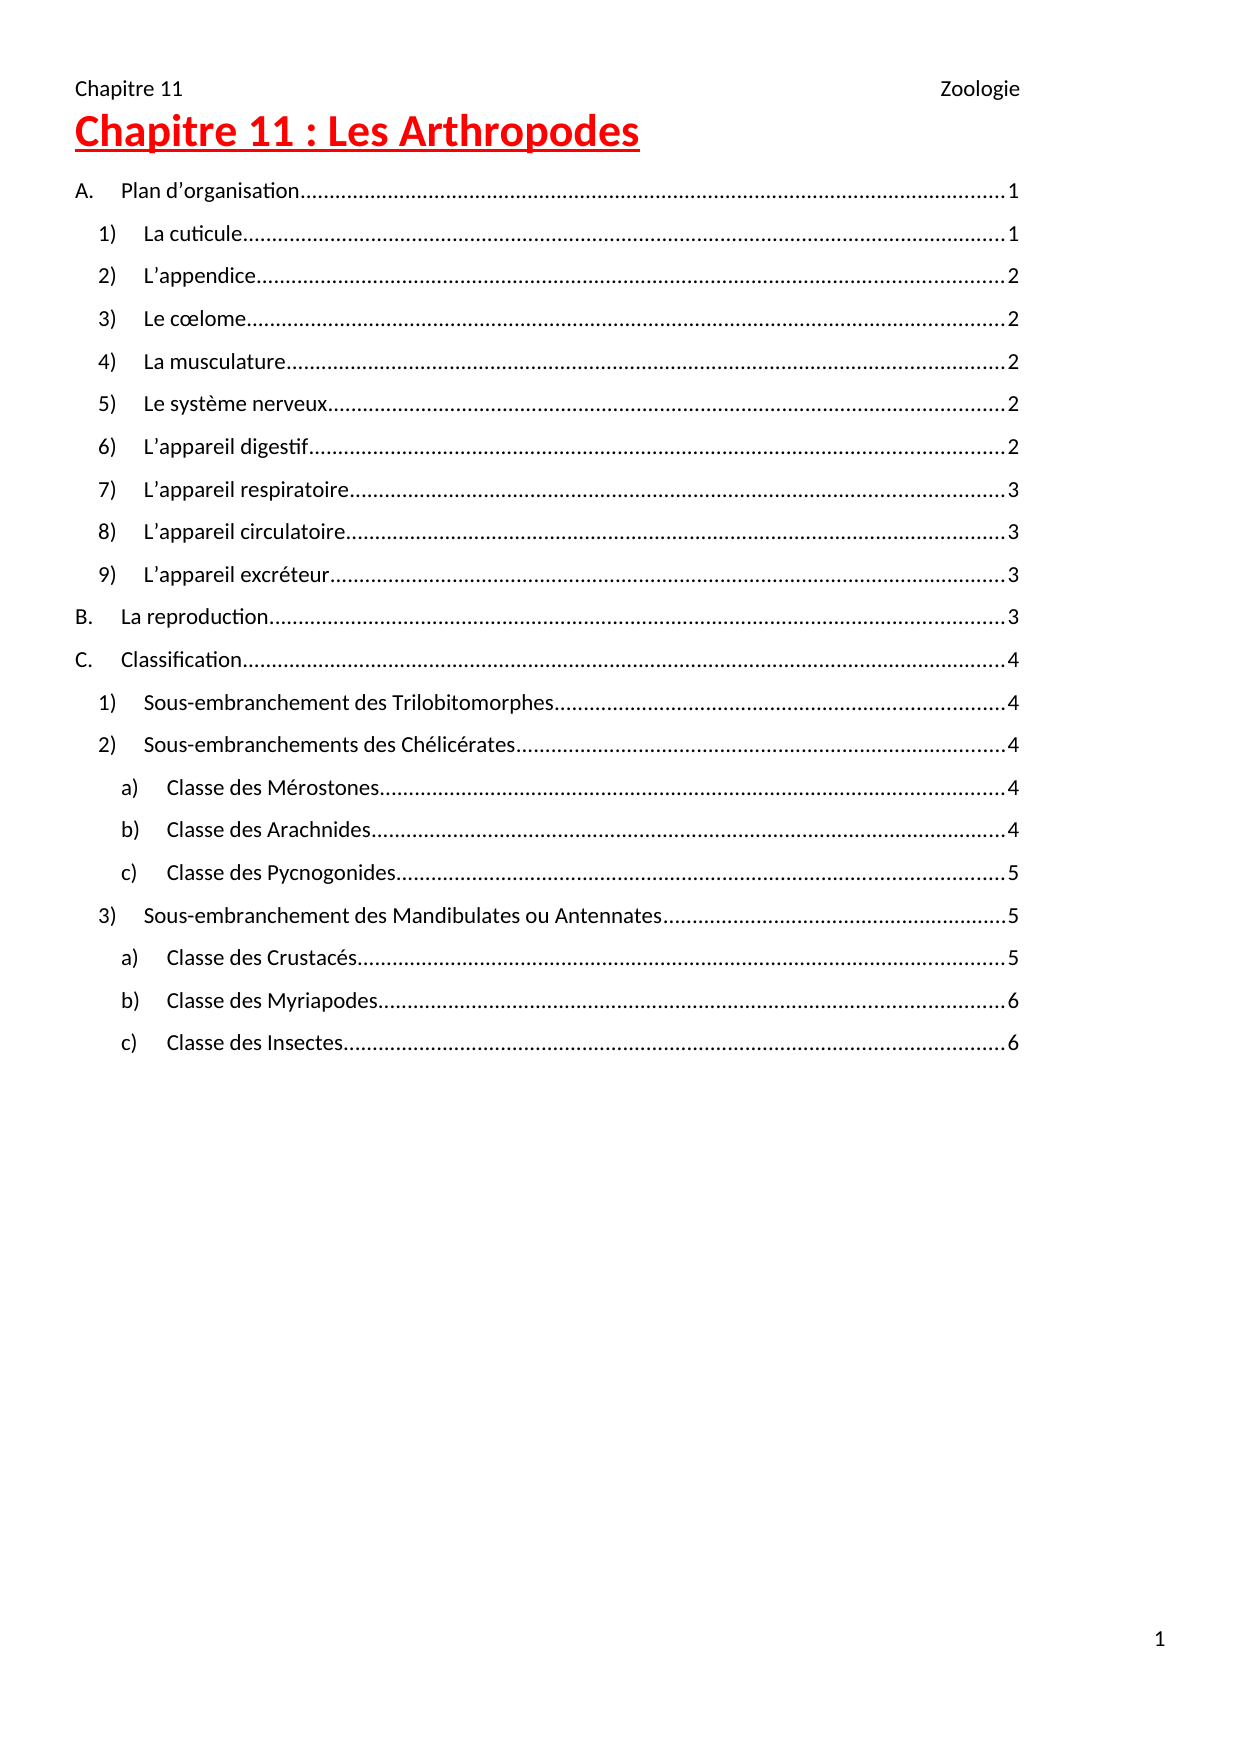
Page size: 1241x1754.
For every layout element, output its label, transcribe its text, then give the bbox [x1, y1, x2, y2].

text Chapitre 11 : Les Arthropodes [75, 102, 1165, 158]
text b) Classe des Arachnides 4 [121, 816, 1165, 843]
text 3) Le cœlome 2 [98, 304, 1165, 332]
text a) Classe des Mérostones 4 [121, 773, 1165, 801]
text 4) La musculature 2 [98, 347, 1165, 375]
text c) Classe des Pycnogonides 5 [121, 858, 1165, 886]
text 1) La cuticule 1 [98, 219, 1165, 247]
text A. Plan d’organisation 1 [75, 176, 1165, 204]
text 1) Sous-embranchement des Trilobitomorphes 4 [98, 688, 1165, 716]
text 5) Le système nerveux 2 [98, 389, 1165, 417]
text 2) L’appendice 2 [98, 262, 1165, 290]
text 2) Sous-embranchements des Chélicérates 4 [98, 730, 1165, 758]
text b) Classe des Myriapodes 6 [121, 986, 1165, 1014]
text C. Classification 4 [75, 645, 1165, 673]
text B. La reproduction 3 [75, 602, 1165, 631]
text c) Classe des Insectes 6 [121, 1028, 1165, 1057]
text 3) Sous-embranchement des Mandibulates ou Antennates 5 [98, 901, 1165, 929]
text 7) L’appareil respiratoire 3 [98, 475, 1165, 503]
text 9) L’appareil excréteur 3 [98, 560, 1165, 588]
text 6) L’appareil digestif 2 [98, 432, 1165, 460]
text 8) L’appareil circulatoire 3 [98, 517, 1165, 545]
text a) Classe des Crustacés 5 [121, 943, 1165, 971]
